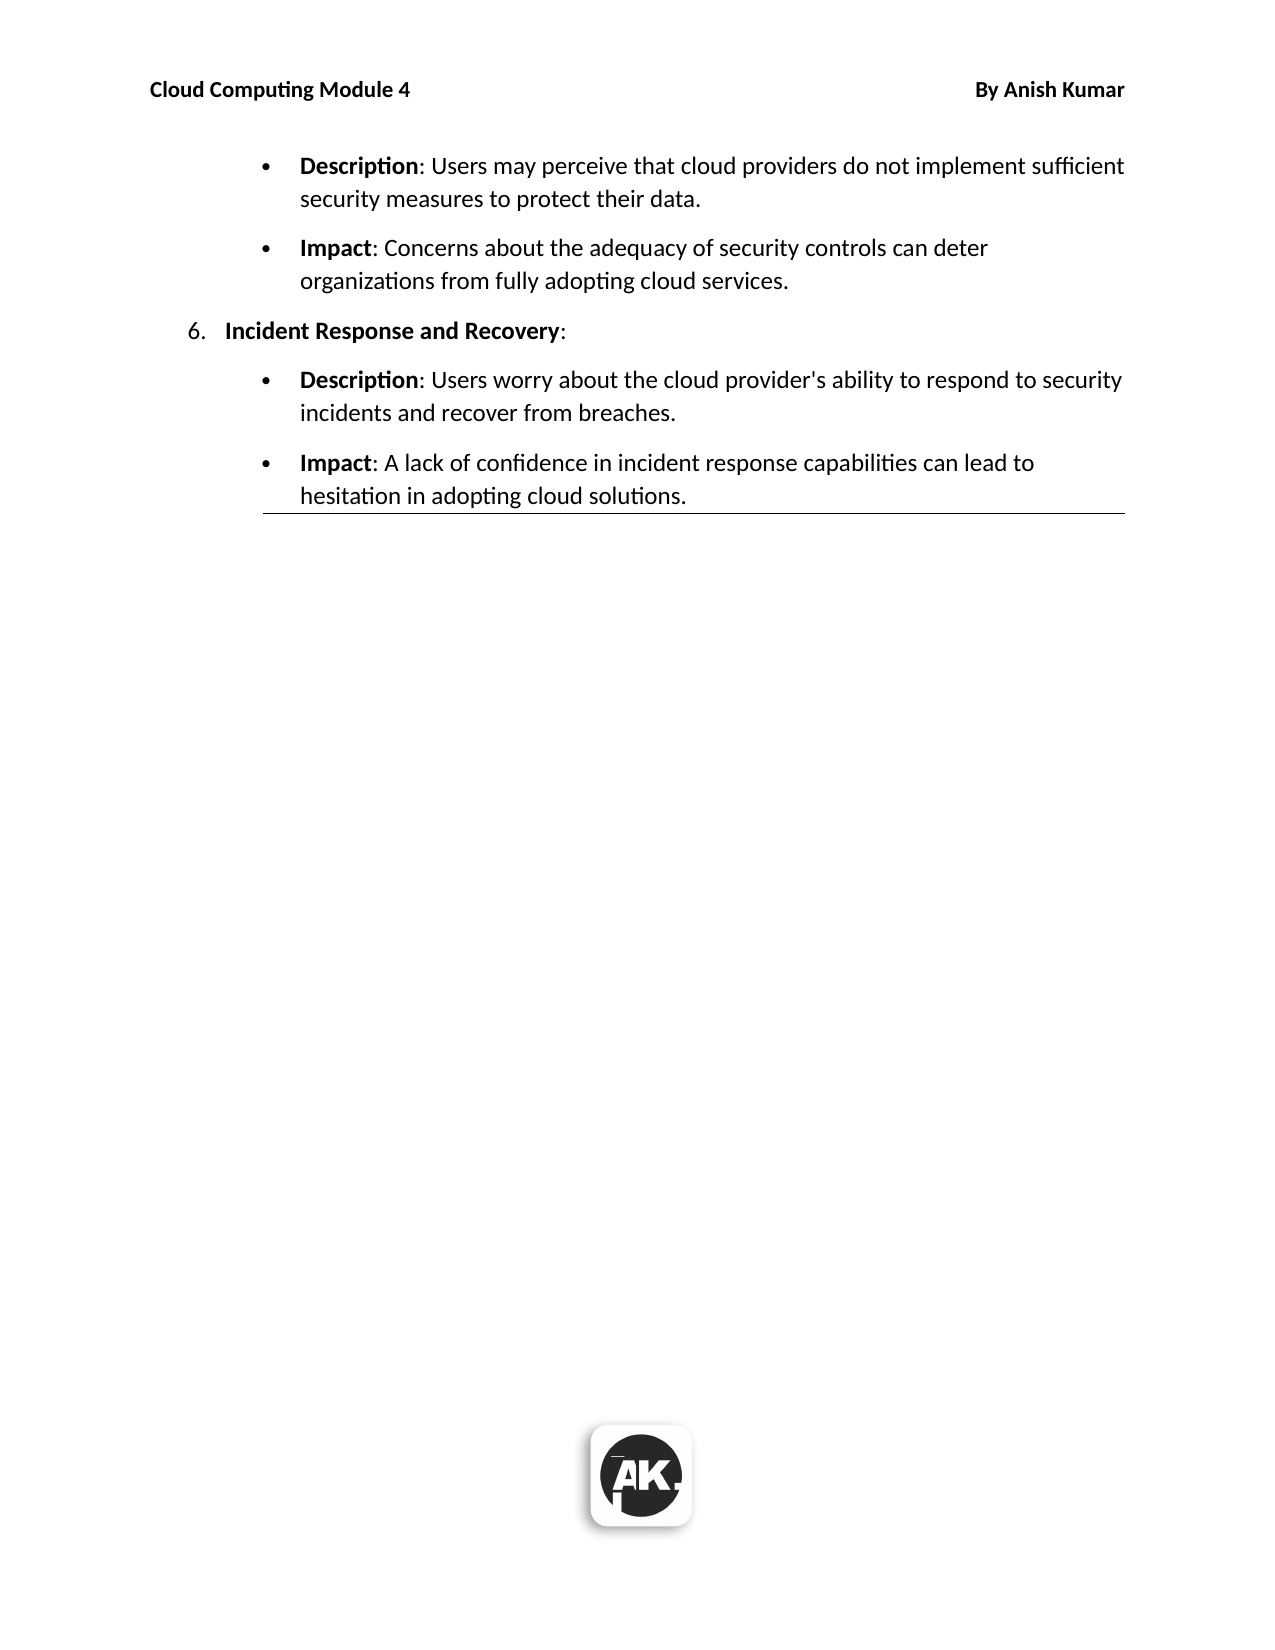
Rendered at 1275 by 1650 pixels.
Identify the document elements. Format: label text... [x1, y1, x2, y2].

picture [590, 1424, 692, 1527]
list Description: Users may perceive that cloud providers do not implement sufficient security measures to protect their data. [262, 150, 1125, 213]
list Description: Users worry about the cloud provider's ability to respond to security incidents and recover from breaches. [262, 364, 1125, 428]
list Impact: Concerns about the adequacy of security controls can deter organizations from fully adopting cloud services. [262, 232, 1125, 296]
list Impact: A lack of confidence in incident response capabilities can lead to hesitation in adopting cloud solutions. [262, 447, 1125, 514]
list Incident Response and Recovery: [187, 315, 1125, 346]
